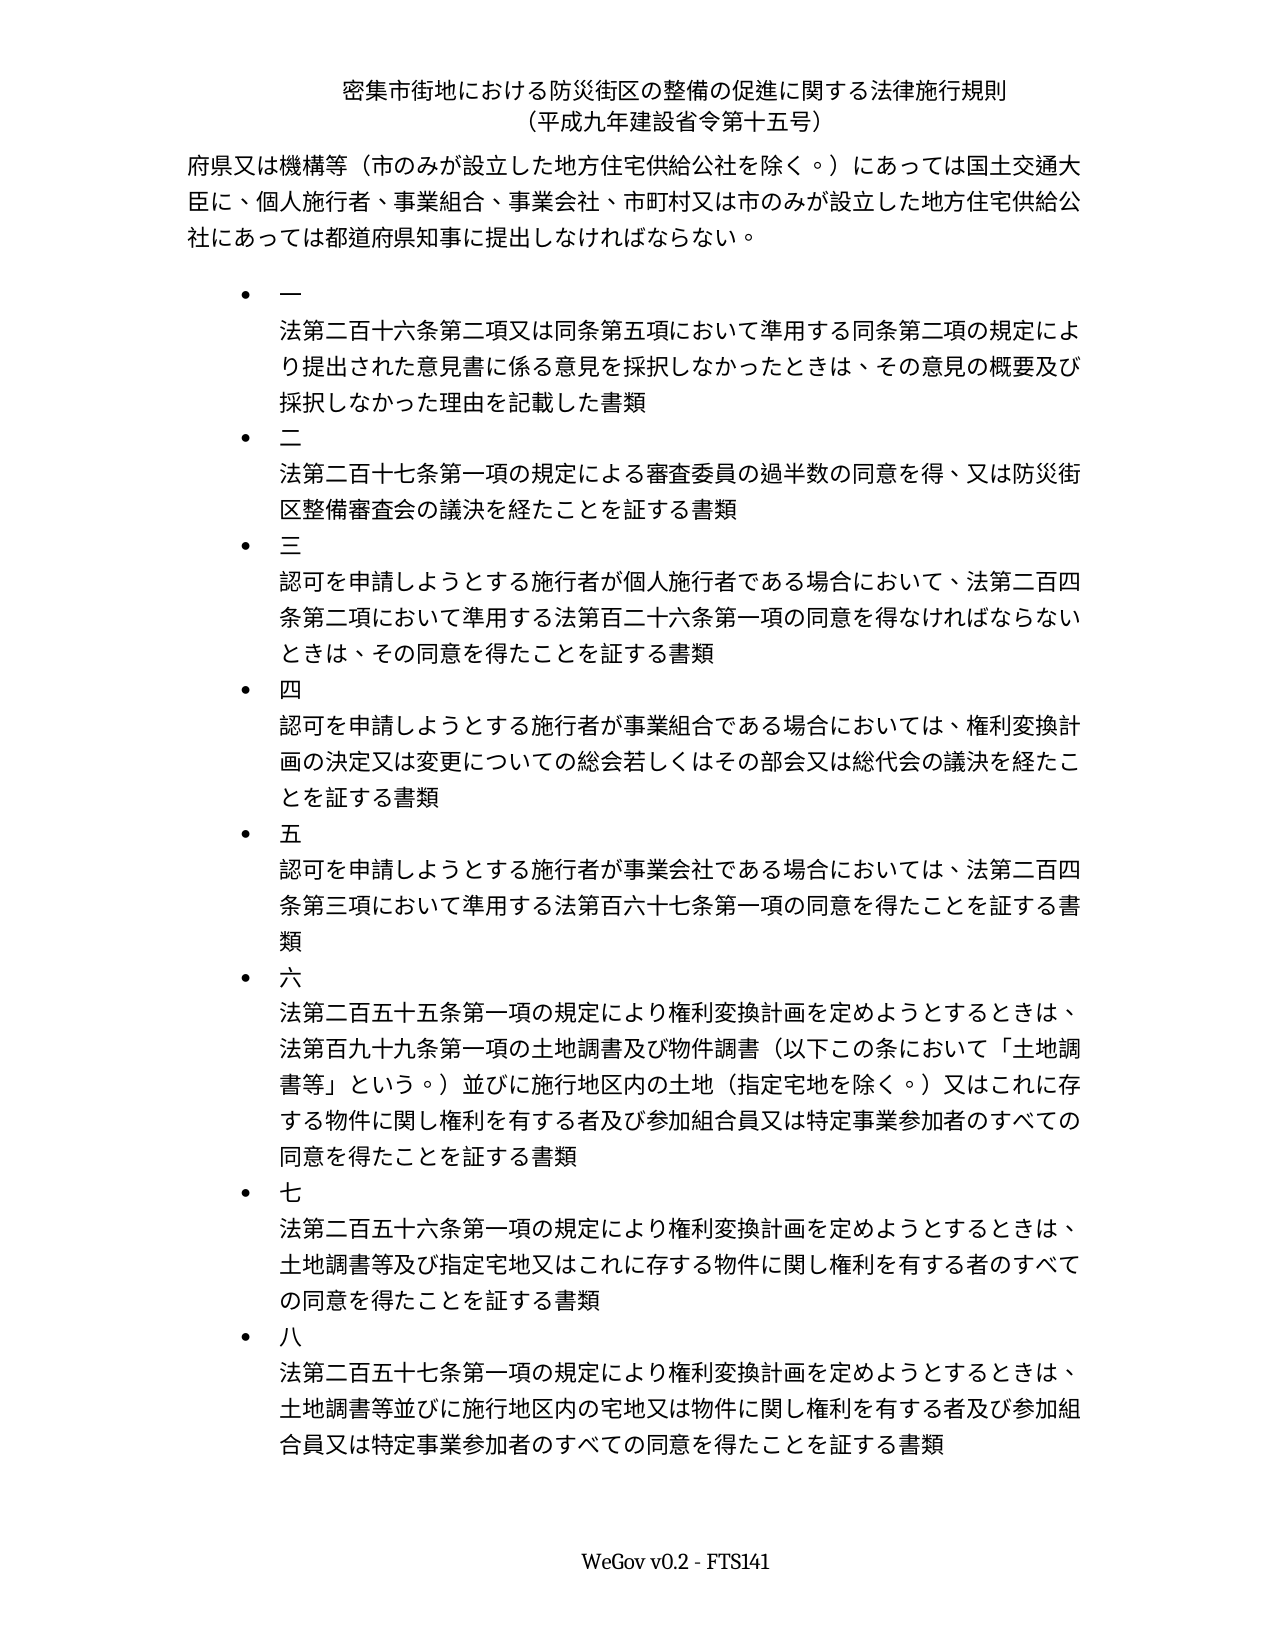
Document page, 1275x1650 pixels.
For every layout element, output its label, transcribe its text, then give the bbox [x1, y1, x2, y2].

list 八 法第二百五十七条第一項の規定により権利変換計画を定めようとするときは、土地調書等並びに施行地区内の宅地又は物件に関し権利を有する者及び参加組合員又は特定事業参加者のすべての同意を得たことを証する書類 [242, 1321, 1087, 1460]
list 五 認可を申請しようとする施行者が事業会社である場合においては、法第二百四条第三項において準用する法第百六十七条第一項の同意を得たことを証する書類 [242, 818, 1087, 957]
list 六 法第二百五十五条第一項の規定により権利変換計画を定めようとするときは、法第百九十九条第一項の土地調書及び物件調書（以下この条において「土地調書等」という。）並びに施行地区内の土地（指定宅地を除く。）又はこれに存する物件に関し権利を有する者及び参加組合員又は特定事業参加者のすべての同意を得たことを証する書類 [242, 961, 1087, 1172]
list 四 認可を申請しようとする施行者が事業組合である場合においては、権利変換計画の決定又は変更についての総会若しくはその部会又は総代会の議決を経たことを証する書類 [242, 674, 1087, 813]
list 一 法第二百十六条第二項又は同条第五項において準用する同条第二項の規定により提出された意見書に係る意見を採択しなかったときは、その意見の概要及び採択しなかった理由を記載した書類 [242, 279, 1087, 418]
list 三 認可を申請しようとする施行者が個人施行者である場合において、法第二百四条第二項において準用する法第百二十六条第一項の同意を得なければならないときは、その同意を得たことを証する書類 [242, 530, 1087, 669]
list 七 法第二百五十六条第一項の規定により権利変換計画を定めようとするときは、土地調書等及び指定宅地又はこれに存する物件に関し権利を有する者のすべての同意を得たことを証する書類 [242, 1177, 1087, 1316]
list 二 法第二百十七条第一項の規定による審査委員の過半数の同意を得、又は防災街区整備審査会の議決を経たことを証する書類 [242, 422, 1087, 526]
